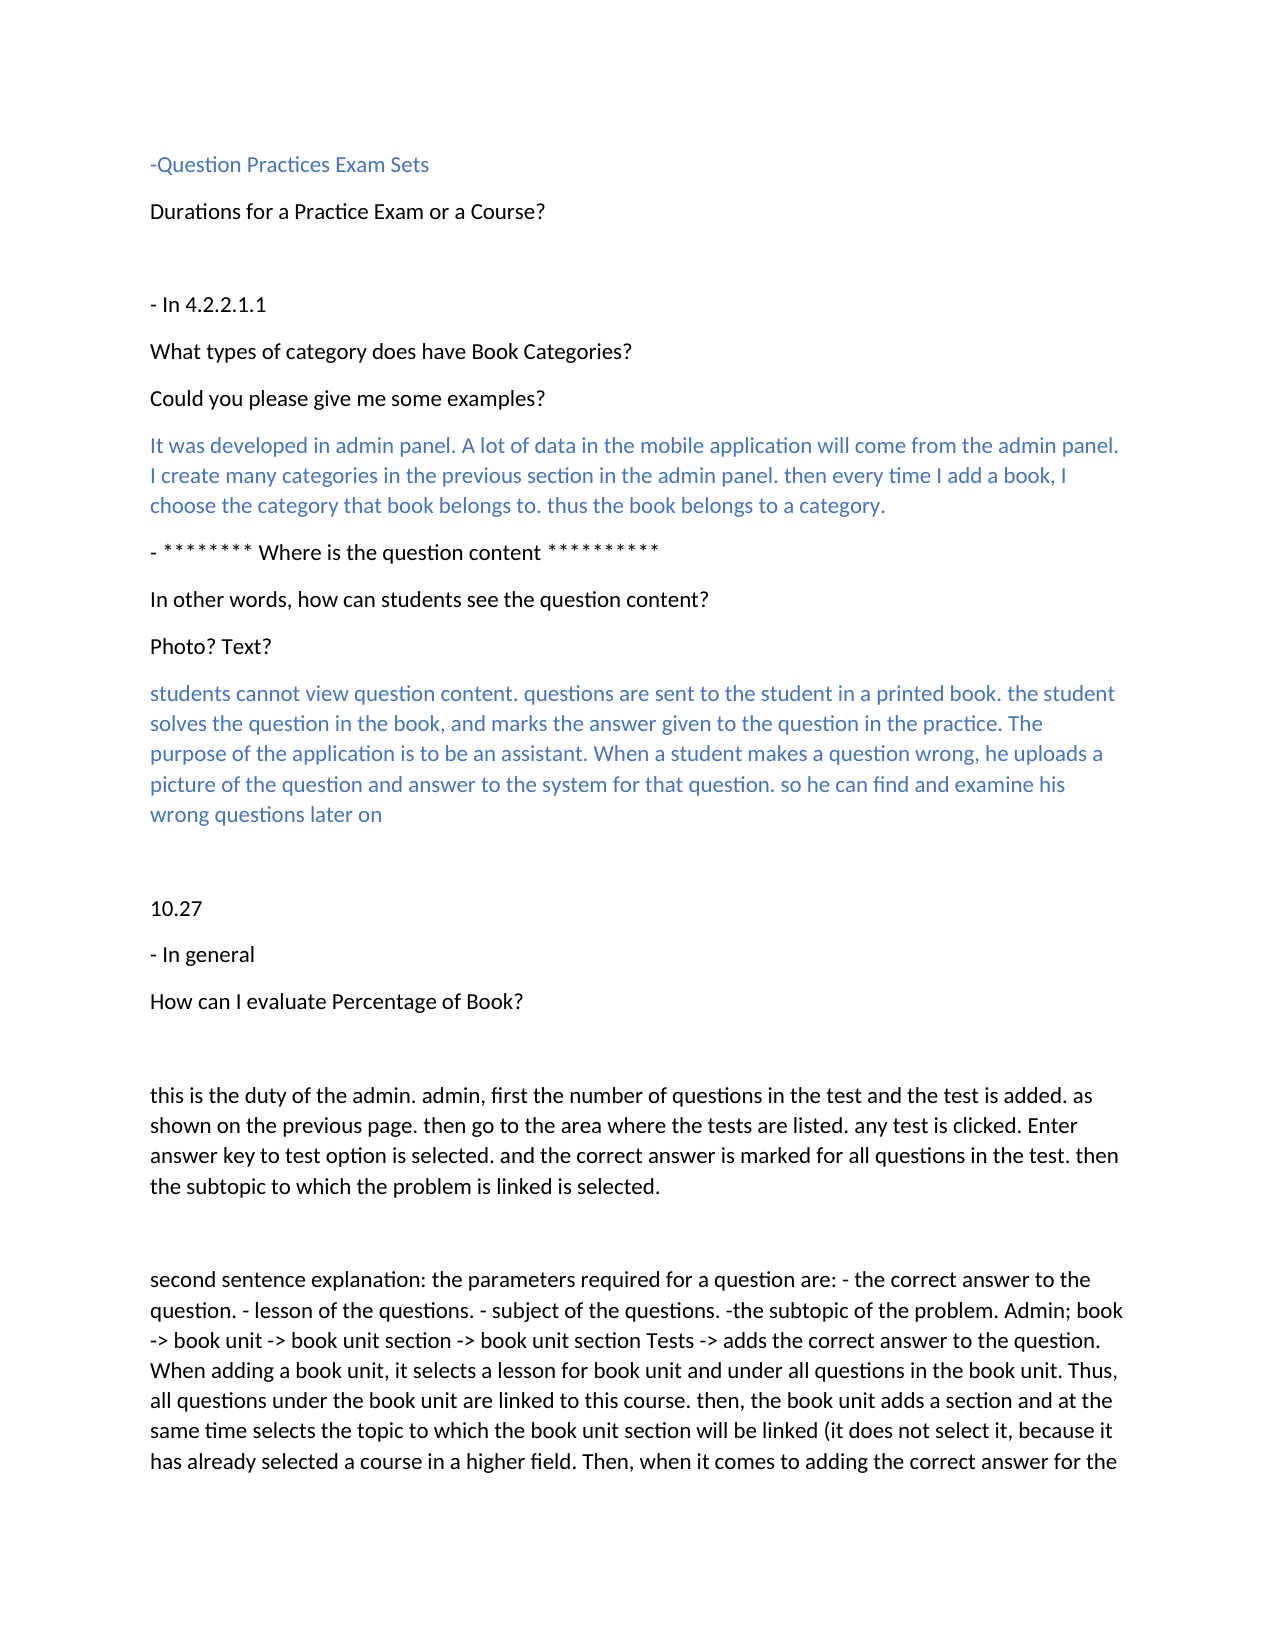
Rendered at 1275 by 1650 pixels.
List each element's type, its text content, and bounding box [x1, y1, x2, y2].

text Durations for a Practice Exam or a Course? [150, 197, 1125, 225]
text In other words, how can students see the question content? [150, 585, 1125, 613]
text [150, 1266, 1125, 1475]
text - In 4.2.2.1.1 [150, 291, 1125, 319]
text It was developed in admin panel. A lot of data in the mobile application will come from the admin panel. I create many categories in the previous section in the admin panel. then every time I add a book, I choose the category that book belongs to. thus the book belongs to a category. [150, 431, 1125, 520]
text - ******** Where is the question content ********** [150, 538, 1125, 567]
text -Question Practices Exam Sets [150, 150, 1125, 178]
text this is the duty of the admin. admin, first the number of questions in the test and the test is added. as shown on the previous page. then go to the area where the tests are listed. any test is clicked. Enter answer key to test option is selected. and the correct answer is marked for all questions in the test. then the subtopic to which the problem is linked is selected. [150, 1081, 1125, 1200]
text Photo? Text? [150, 632, 1125, 660]
text students cannot view question content. questions are sent to the student in a printed book. the student solves the question in the book, and marks the answer given to the question in the practice. The purpose of the application is to be an assistant. When a student makes a question wrong, he uploads a picture of the question and answer to the system for that question. so he can find and examine his wrong questions later on [150, 679, 1125, 828]
text 10.27 [150, 894, 1125, 922]
text How can I evaluate Percentage of Book? [150, 987, 1125, 1016]
text What types of category does have Book Categories? [150, 337, 1125, 366]
text - In general [150, 941, 1125, 969]
text Could you please give me some examples? [150, 384, 1125, 412]
